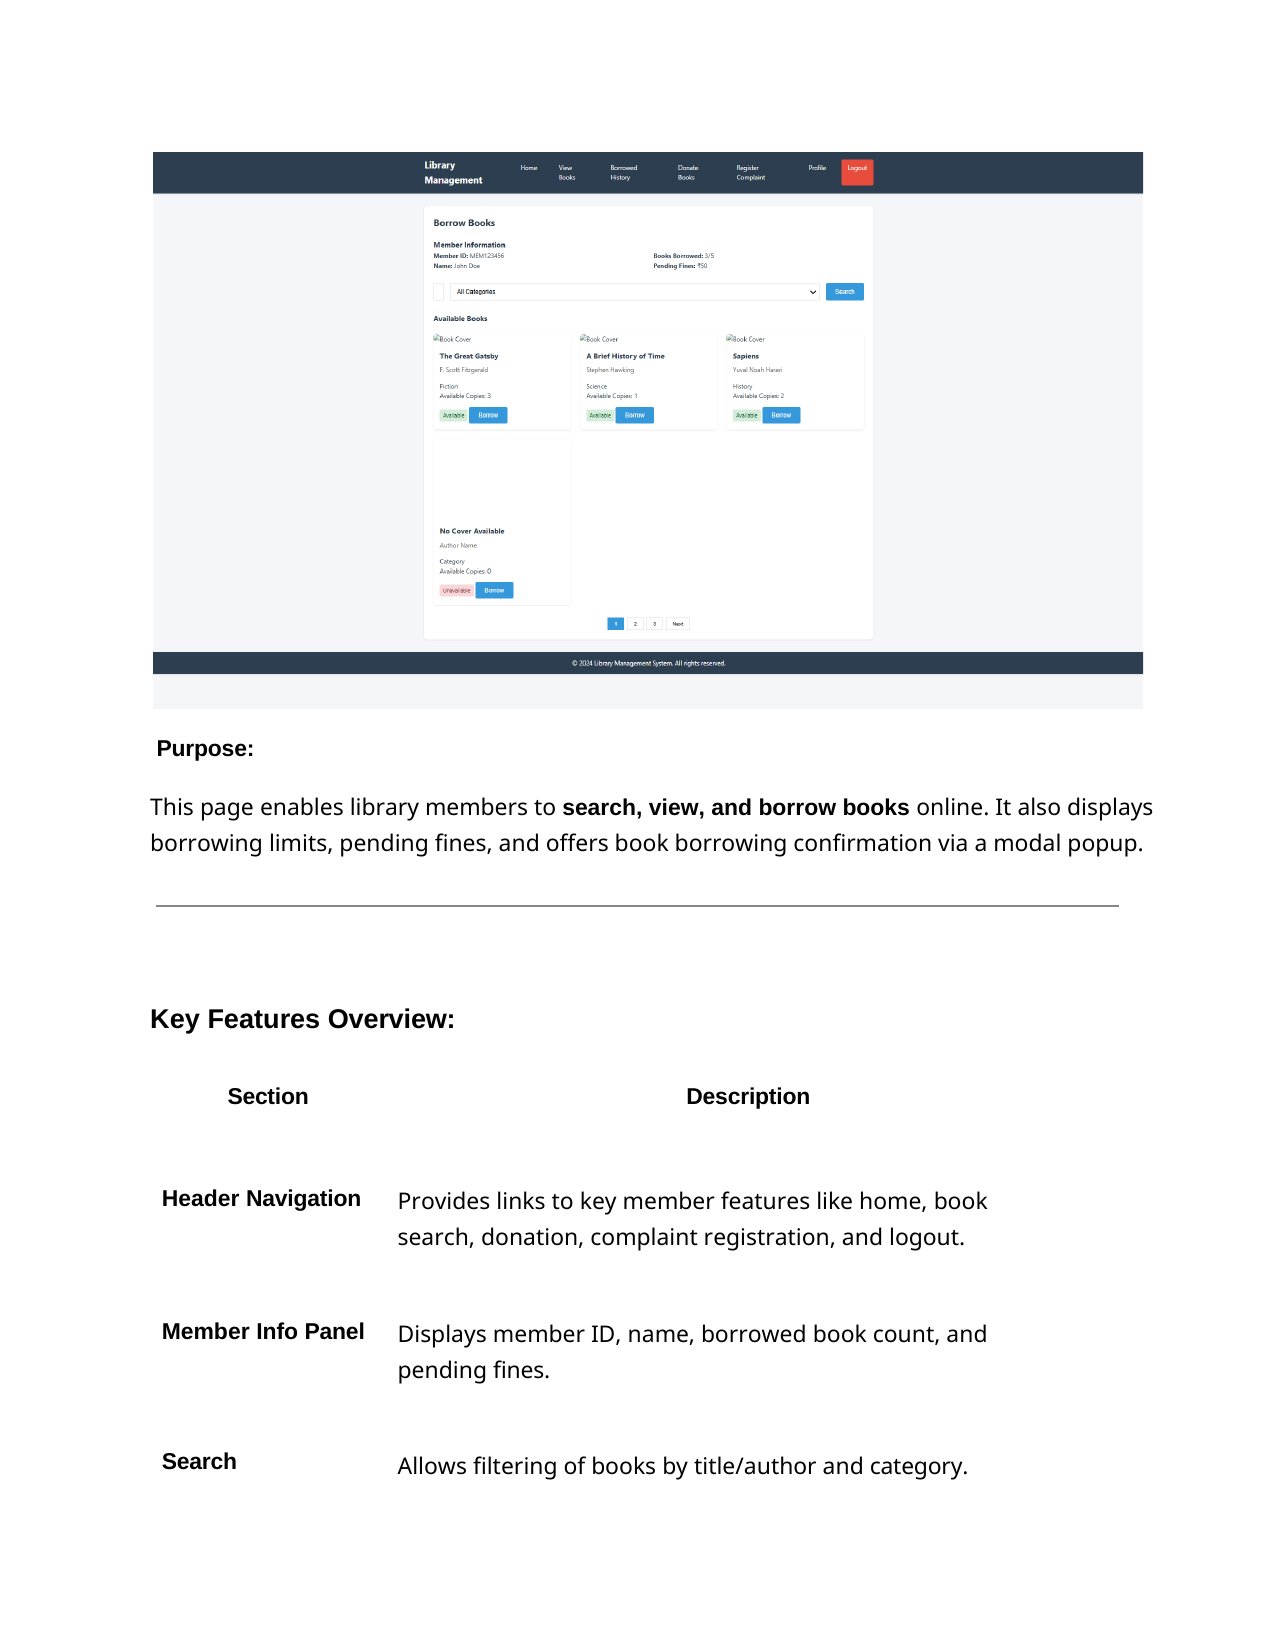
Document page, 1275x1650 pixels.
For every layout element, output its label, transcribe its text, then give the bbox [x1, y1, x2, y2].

subtitle Purpose: [156, 735, 1162, 762]
table_cell Header Navigation [156, 1148, 381, 1280]
table_header Description [381, 1084, 1044, 1148]
table_cell Provides links to key member features like home, book search, donation, complaint registration, and logout. [381, 1148, 1044, 1280]
picture [153, 152, 1144, 709]
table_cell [156, 1413, 381, 1487]
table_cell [381, 1413, 1044, 1487]
subtitle Key Features Overview: [150, 1003, 1162, 1034]
table_header Section [156, 1084, 381, 1148]
text This page enables library members to search, view, and borrow books online. It also displays borrowing limits, pending fines, and offers book borrowing confirmation via a modal popup. [150, 791, 1162, 858]
table_cell Displays member ID, name, borrowed book count, and pending fines. [381, 1280, 1044, 1413]
table_cell Member Info Panel [156, 1280, 381, 1413]
